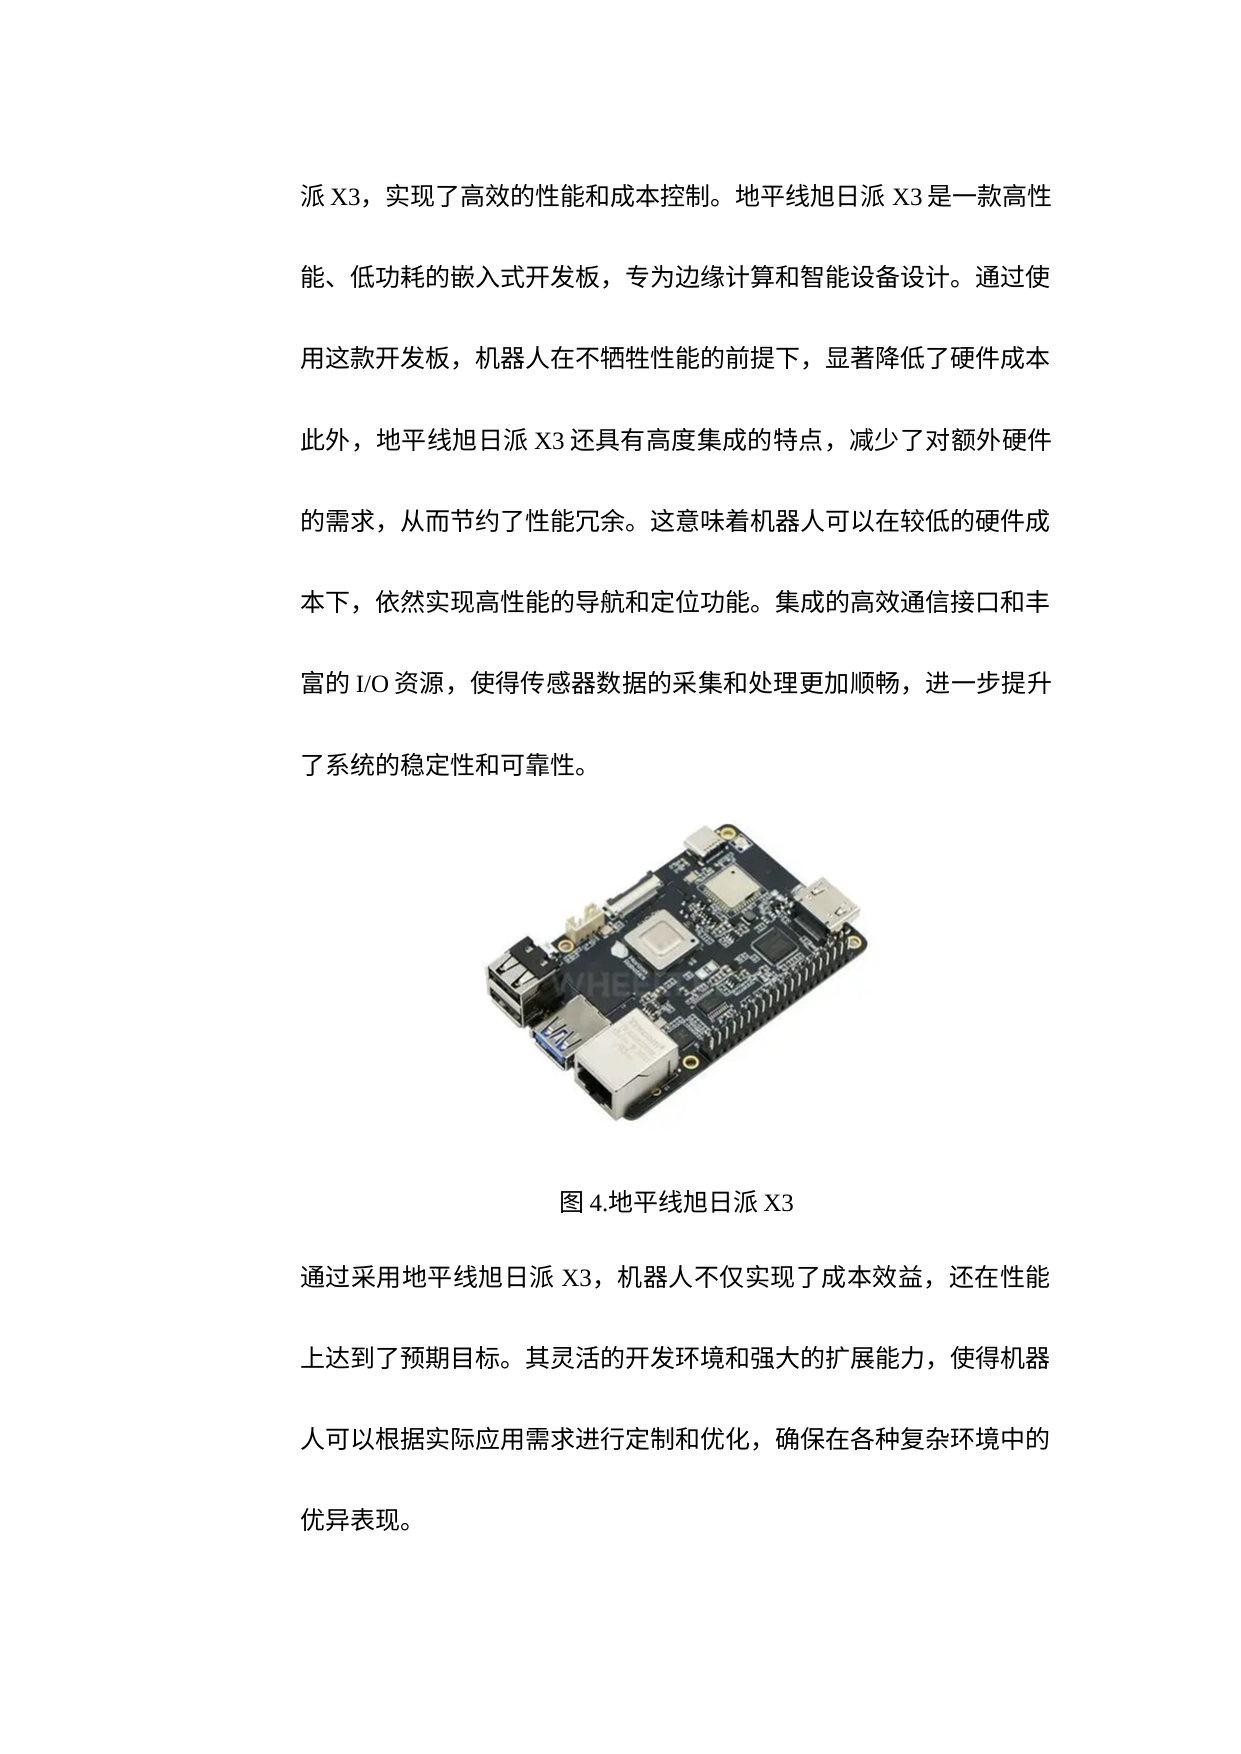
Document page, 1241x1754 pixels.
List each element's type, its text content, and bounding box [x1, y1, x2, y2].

text 图4.地平线旭日派X3 [300, 1168, 1053, 1233]
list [212, 162, 1053, 796]
text 通过采用地平线旭日派X3，机器人不仅实现了成本效益，还在性能上达到了预期目标。其灵活的开发环境和强大的扩展能力，使得机器人可以根据实际应用需求进行定制和优化，确保在各种复杂环境中的优异表现。 [300, 1243, 1053, 1551]
picture [415, 804, 937, 1131]
